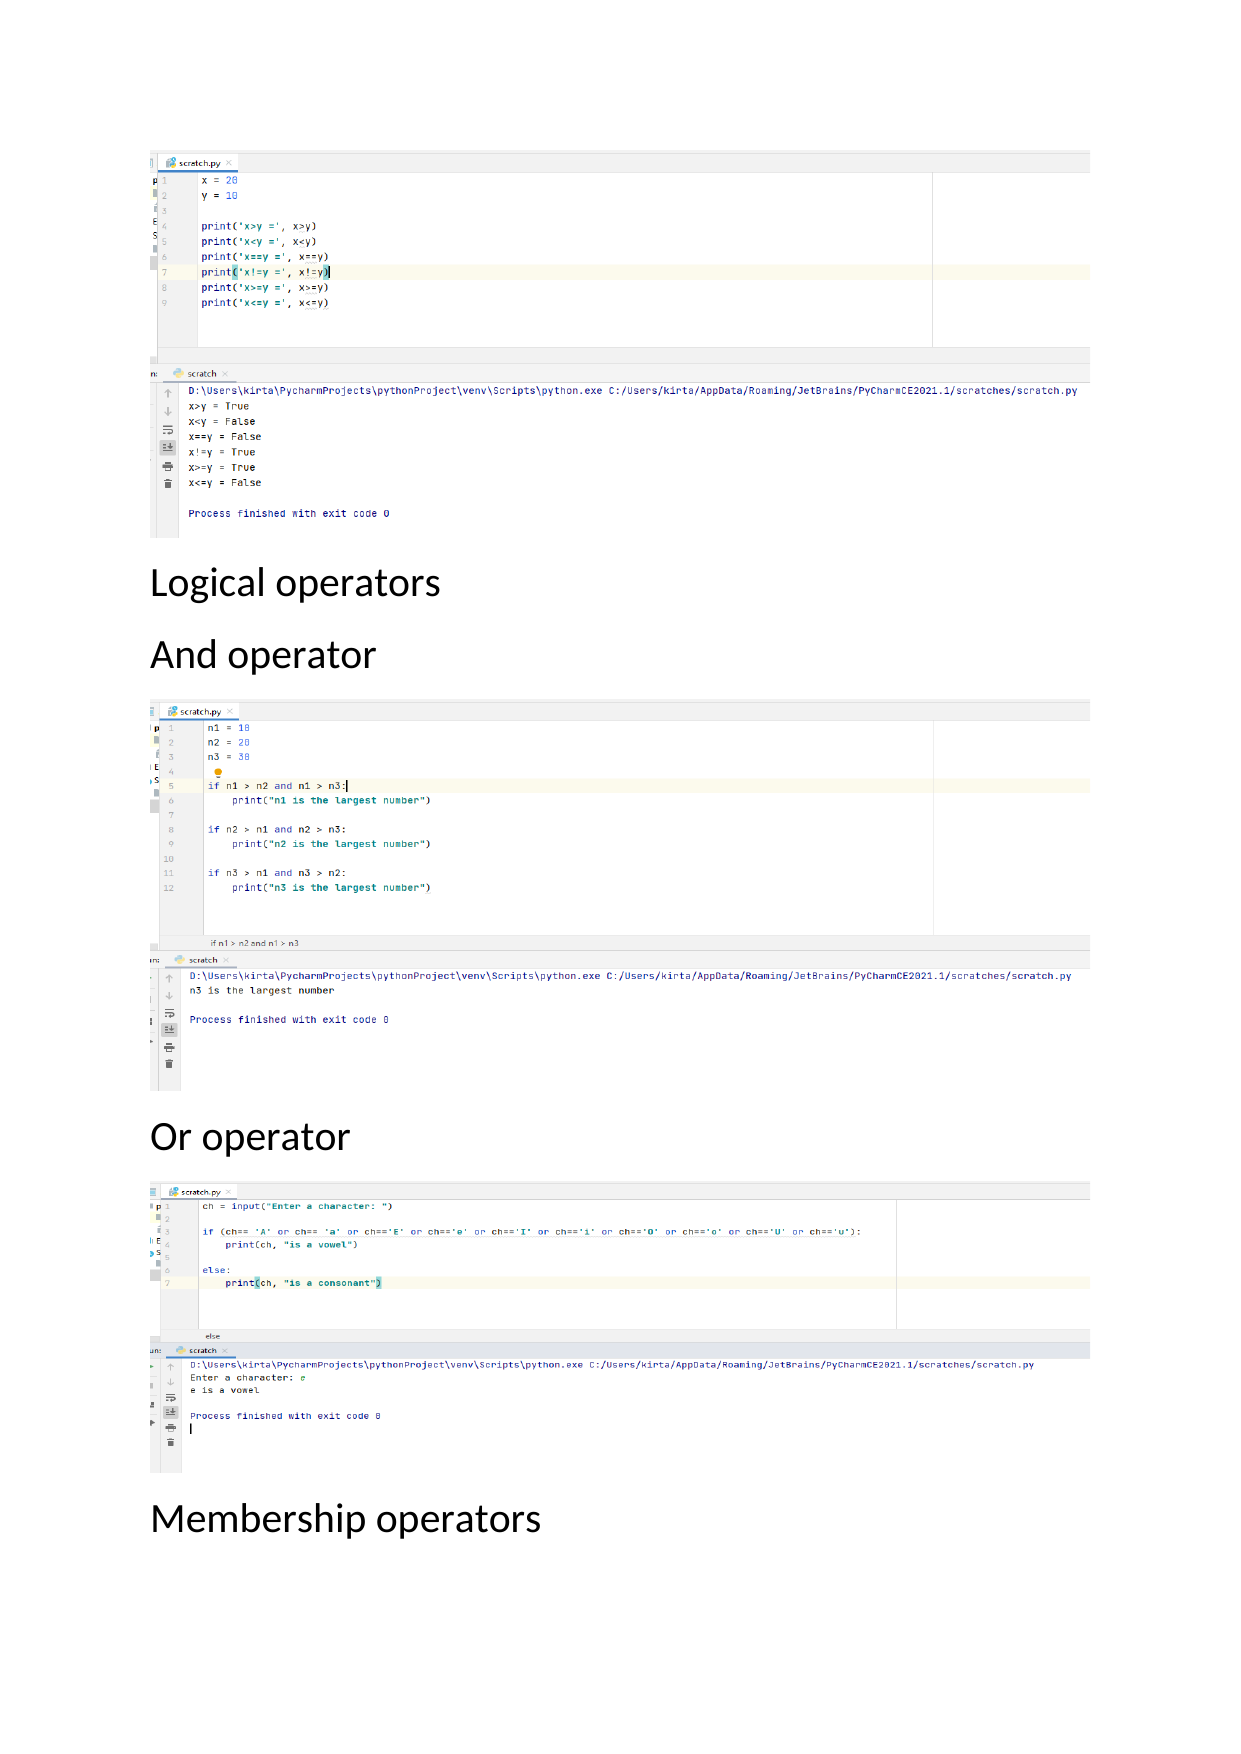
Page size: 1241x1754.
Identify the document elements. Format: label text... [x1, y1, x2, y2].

picture [150, 699, 1091, 1091]
text And operator [150, 628, 1090, 679]
picture [150, 150, 1091, 538]
text Membership operators [150, 1492, 1090, 1542]
picture [150, 1181, 1091, 1473]
text Or operator [150, 1109, 1090, 1160]
text Logical operators [150, 556, 1090, 607]
